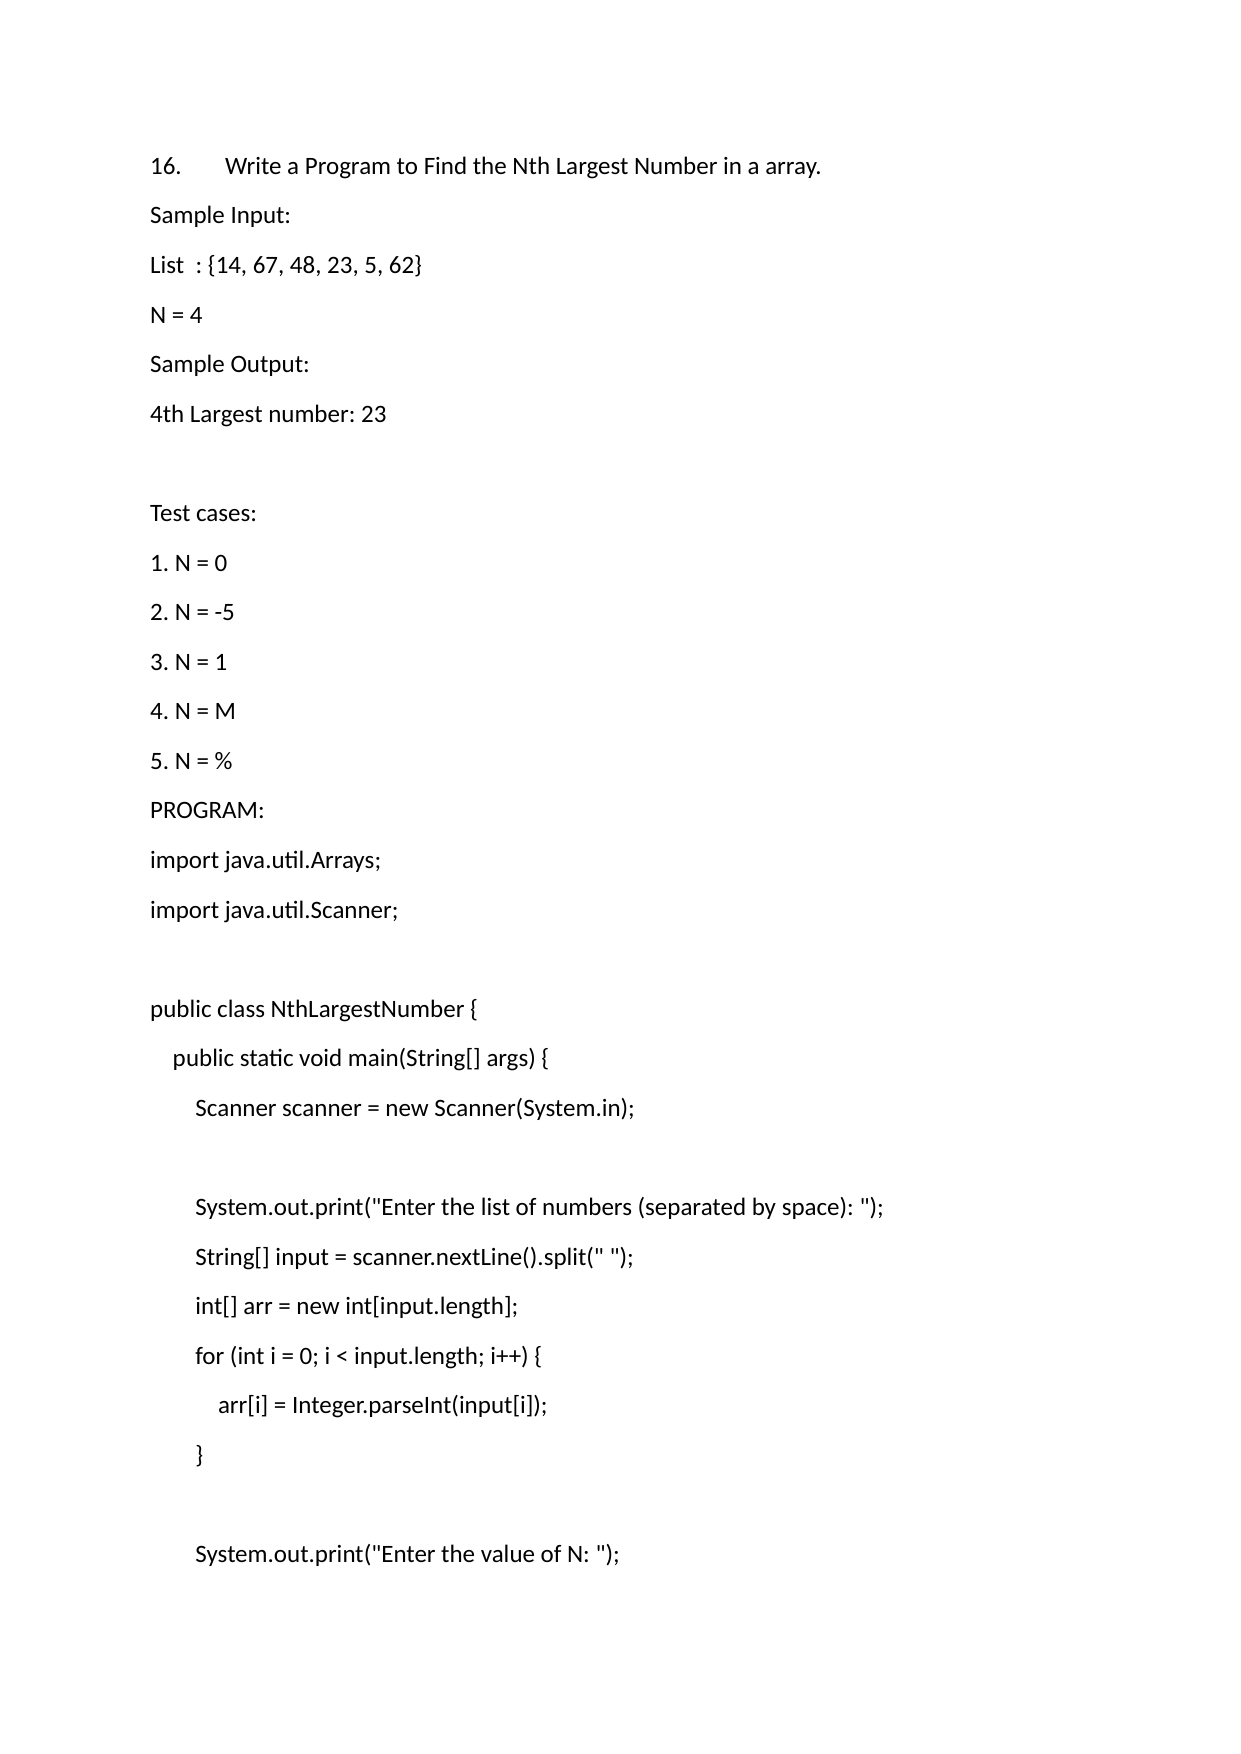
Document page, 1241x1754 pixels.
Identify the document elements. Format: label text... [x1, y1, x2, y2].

text String[] input = scanner.nextLine().split(" "); [150, 1241, 1090, 1271]
text N = 4 [150, 299, 1090, 329]
text PROGRAM: [150, 794, 1090, 825]
text int[] arr = new int[input.length]; [150, 1290, 1090, 1321]
text import java.util.Scanner; [150, 894, 1090, 924]
text Test cases: [150, 497, 1090, 528]
text Sample Output: [150, 348, 1090, 379]
text 4. N = M [150, 695, 1090, 726]
text public class NthLargestNumber { [150, 993, 1090, 1023]
text System.out.print("Enter the value of N: "); [150, 1538, 1090, 1569]
text arr[i] = Integer.parseInt(input[i]); [150, 1389, 1090, 1420]
text 4th Largest number: 23 [150, 398, 1090, 428]
text 3. N = 1 [150, 646, 1090, 676]
text 5. N = % [150, 745, 1090, 776]
text System.out.print("Enter the list of numbers (separated by space): "); [150, 1191, 1090, 1222]
text import java.util.Arrays; [150, 844, 1090, 875]
text Scanner scanner = new Scanner(System.in); [150, 1092, 1090, 1123]
text 1. N = 0 [150, 547, 1090, 577]
text } [150, 1439, 1090, 1470]
text for (int i = 0; i < input.length; i++) { [150, 1340, 1090, 1371]
text 2. N = -5 [150, 596, 1090, 627]
text List : {14, 67, 48, 23, 5, 62} [150, 249, 1090, 280]
text Sample Input: [150, 199, 1090, 230]
text 16. Write a Program to Find the Nth Largest Number in a array. [150, 150, 1090, 181]
text public static void main(String[] args) { [150, 1042, 1090, 1073]
